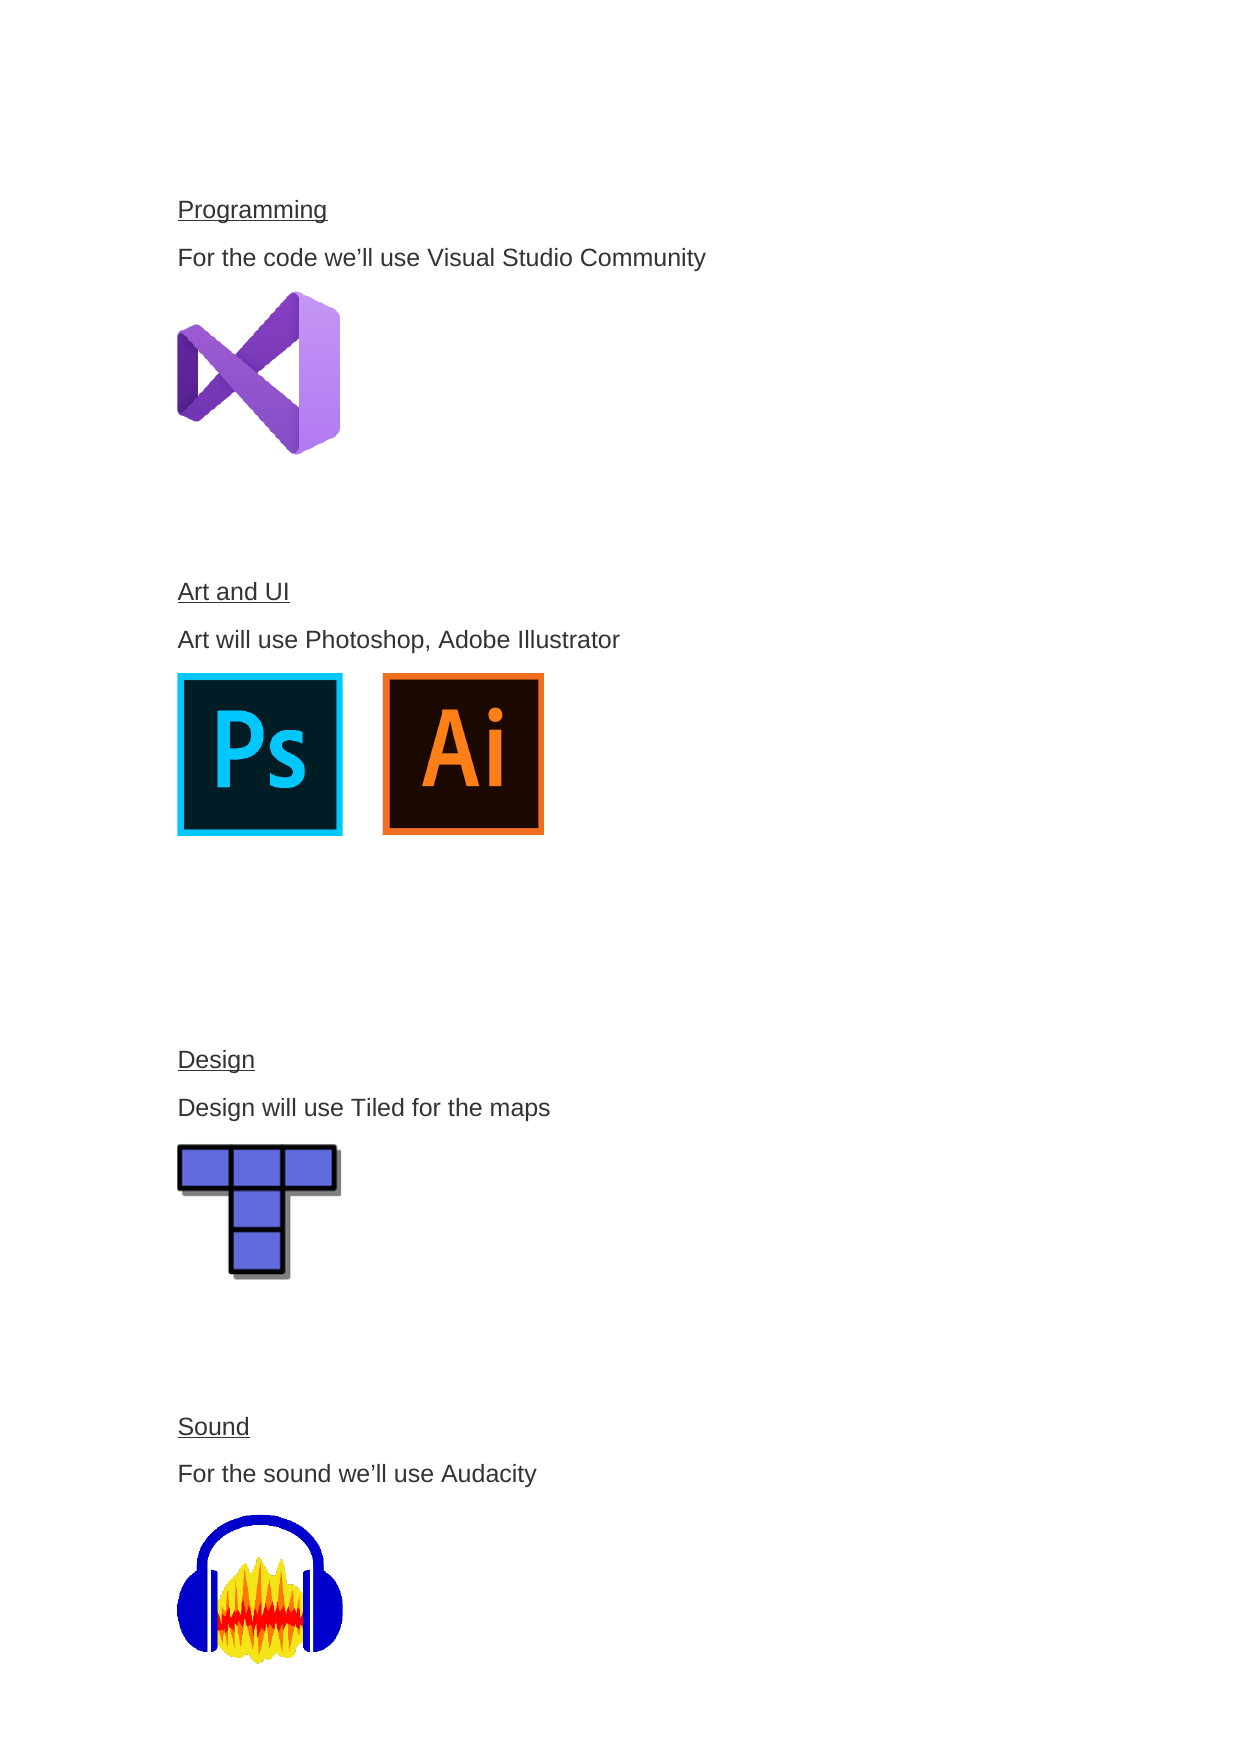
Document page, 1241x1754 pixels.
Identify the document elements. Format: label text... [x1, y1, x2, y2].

text Art and UI [177, 577, 1063, 606]
text Design will use Tiled for the maps [177, 1093, 1063, 1121]
text Programming [177, 195, 1063, 224]
text Sound [177, 1412, 1063, 1440]
picture [177, 291, 346, 461]
text Art will use Photoshop, Adobe Illustrator [177, 625, 1063, 653]
text For the sound we’ll use Audacity [177, 1459, 1063, 1488]
text For the code we’ll use Visual Studio Community [177, 243, 1063, 272]
picture [382, 673, 544, 835]
picture [177, 1505, 343, 1672]
picture [177, 1130, 342, 1295]
picture [185, 681, 335, 828]
text Design [177, 1045, 1063, 1074]
